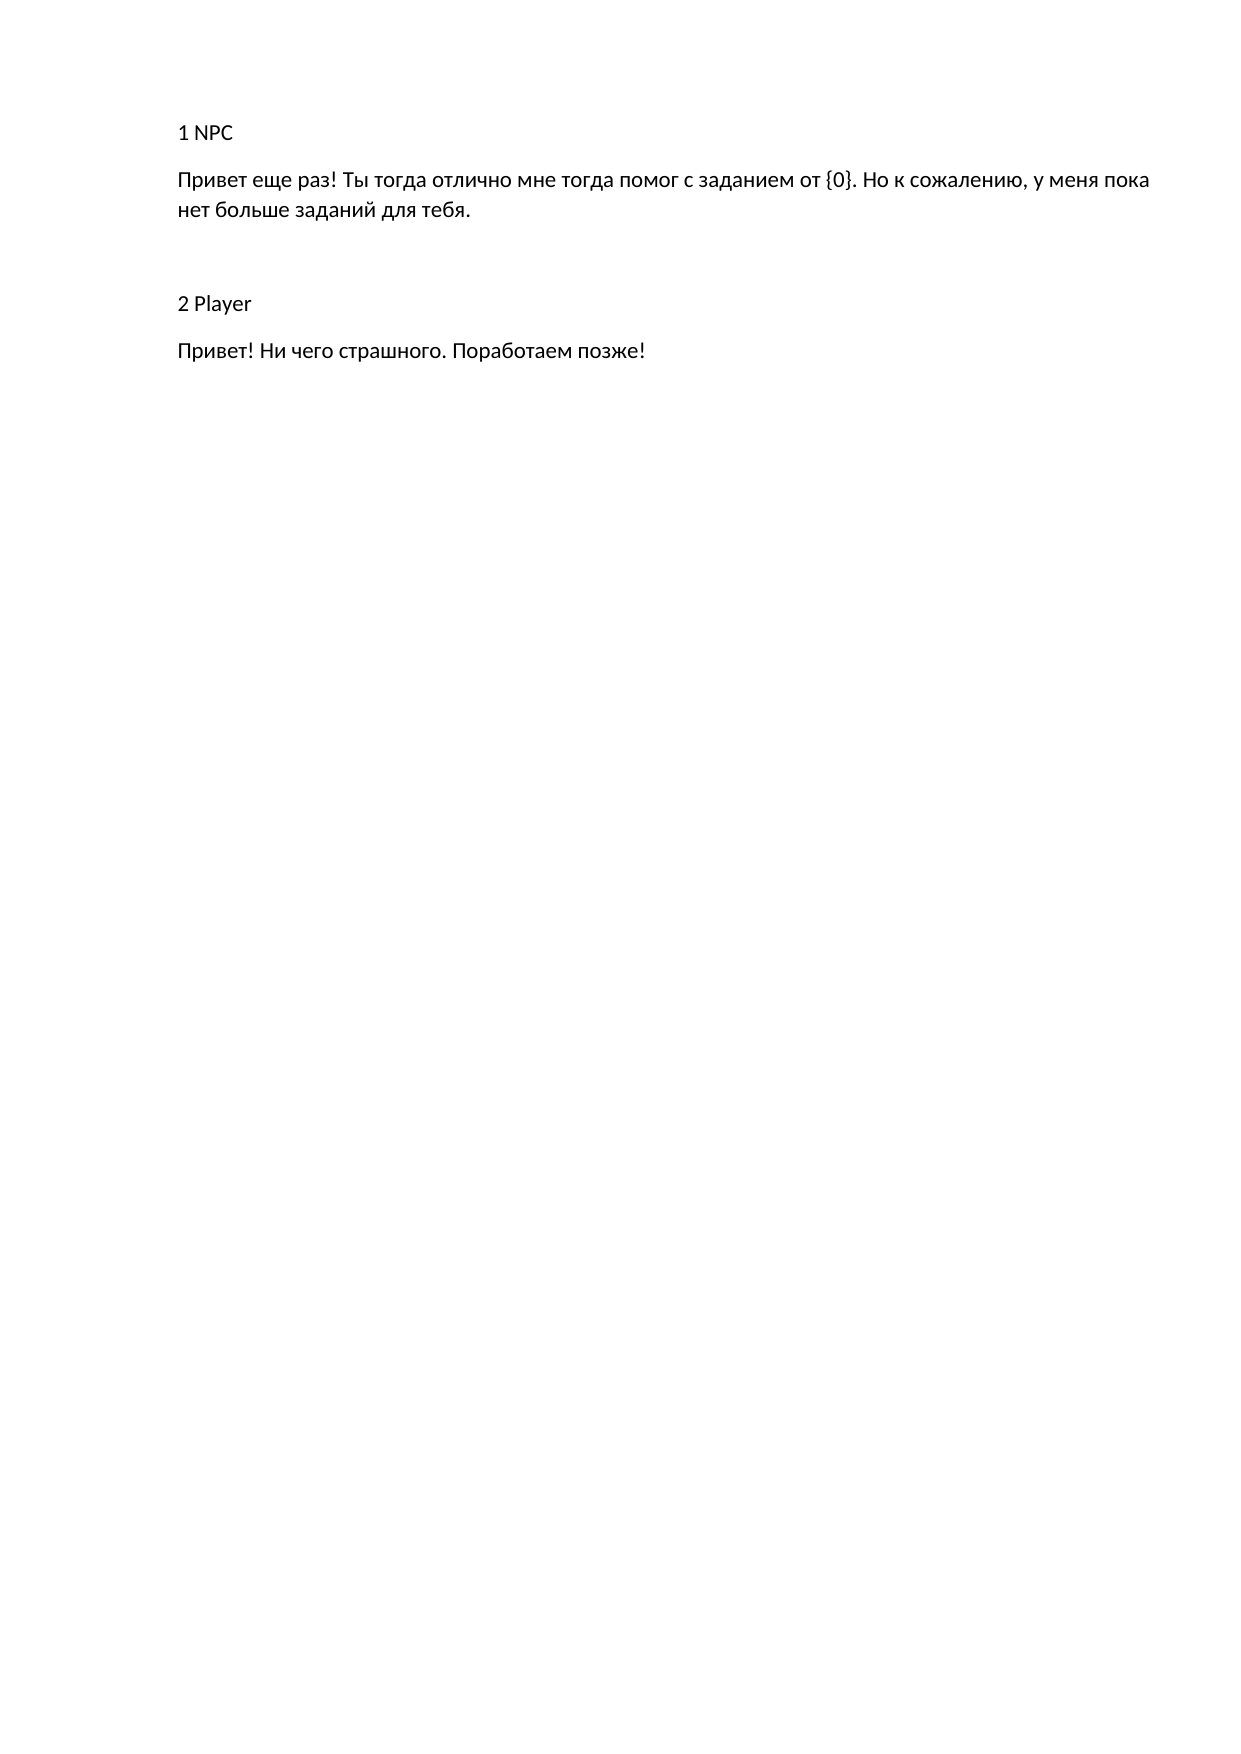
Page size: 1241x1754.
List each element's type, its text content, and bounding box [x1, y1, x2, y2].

text Привет! Ни чего страшного. Поработаем позже! [177, 336, 1152, 364]
text 2 Player [177, 289, 1152, 317]
text Привет еще раз! Ты тогда отлично мне тогда помог с заданием от {0}. Но к сожалению, у меня пока нет больше заданий для тебя. [177, 165, 1152, 223]
text 1 NPC [177, 118, 1152, 146]
